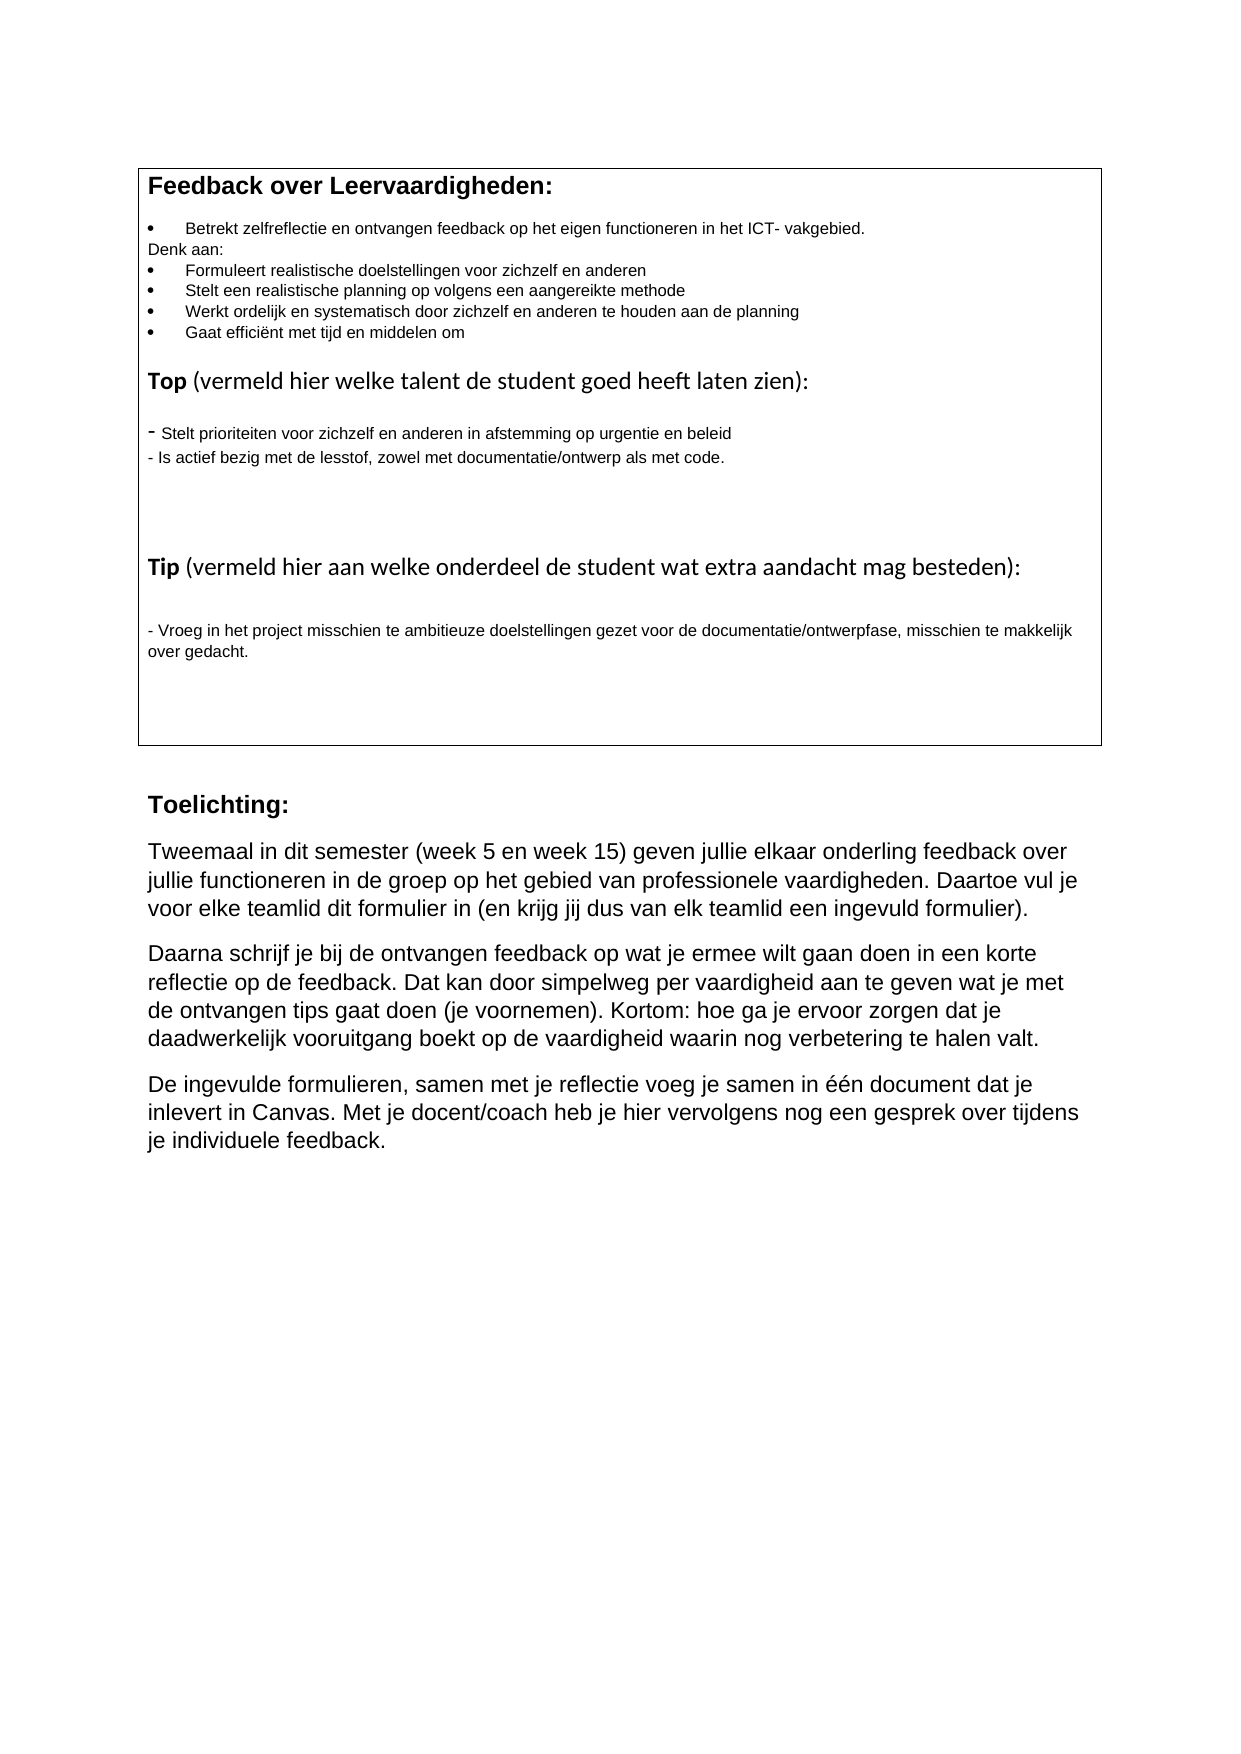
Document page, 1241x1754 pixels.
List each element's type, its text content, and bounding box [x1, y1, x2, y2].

text - Vroeg in het project misschien te ambitieuze doelstellingen gezet voor de documentatie/ontwerpfase, misschien te makkelijk over gedacht. [139, 618, 1101, 661]
text Tip (vermeld hier aan welke onderdeel de student wat extra aandacht mag besteden): [139, 548, 1101, 581]
text - Stelt prioriteiten voor zichzelf en anderen in afstemming op urgentie en beleid [139, 412, 1101, 444]
text Daarna schrijf je bij de ontvangen feedback op wat je ermee wilt gaan doen in een korte reflectie op de feedback. Dat kan door simpelweg per vaardigheid aan te geven wat je met de ontvangen tips gaat doen (je voornemen). Kortom: hoe ga je ervoor zorgen dat je daadwerkelijk vooruitgang boekt op de vaardigheid waarin nog verbetering te halen valt. [148, 940, 1093, 1052]
list Stelt een realistische planning op volgens een aangereikte methode [139, 278, 1101, 299]
list Werkt ordelijk en systematisch door zichzelf en anderen te houden aan de planning [139, 299, 1101, 319]
list Formuleert realistische doelstellingen voor zichzelf en anderen [139, 257, 1101, 278]
text - Is actief bezig met de lesstof, zowel met documentatie/ontwerp als met code. [139, 444, 1101, 467]
text Feedback over Leervaardigheden: [139, 169, 1101, 200]
text Tweemaal in dit semester (week 5 en week 15) geven jullie elkaar onderling feedback over jullie functioneren in de groep op het gebied van professionele vaardigheden. Daartoe vul je voor elke teamlid dit formulier in (en krijg jij dus van elk teamlid een ingevuld formulier). [148, 838, 1093, 921]
list Gaat efficiënt met tijd en middelen om [139, 319, 1101, 342]
list Betrekt zelfreflectie en ontvangen feedback op het eigen functioneren in het ICT- vakgebied. [139, 216, 1101, 237]
text Top (vermeld hier welke talent de student goed heeft laten zien): [139, 362, 1101, 396]
text De ingevulde formulieren, samen met je reflectie voeg je samen in één document dat je inlevert in Canvas. Met je docent/coach heb je hier vervolgens nog een gesprek over tijdens je individuele feedback. [148, 1071, 1093, 1154]
text Toelichting: [148, 790, 1093, 819]
text Denk aan: [139, 237, 1101, 257]
